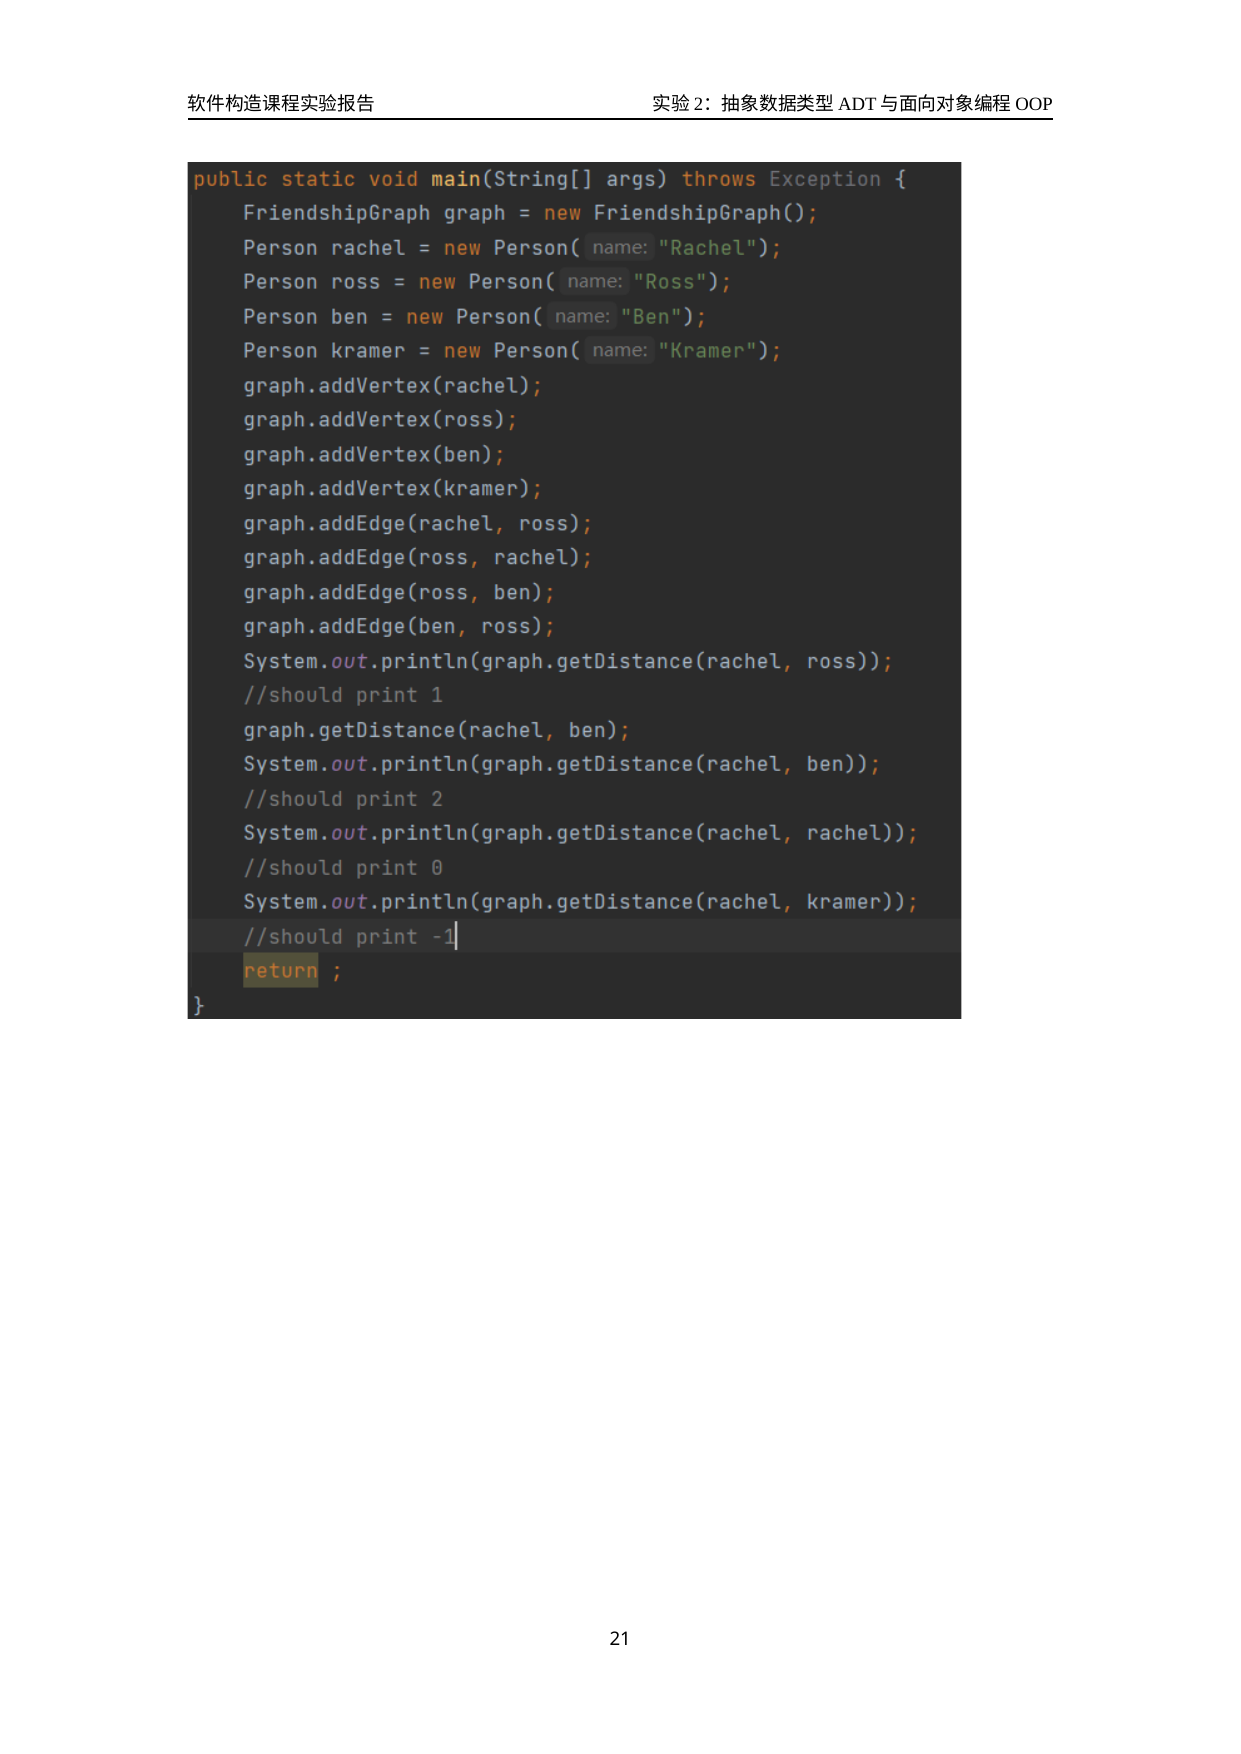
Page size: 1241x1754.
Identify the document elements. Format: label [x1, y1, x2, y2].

picture [187, 162, 962, 1019]
